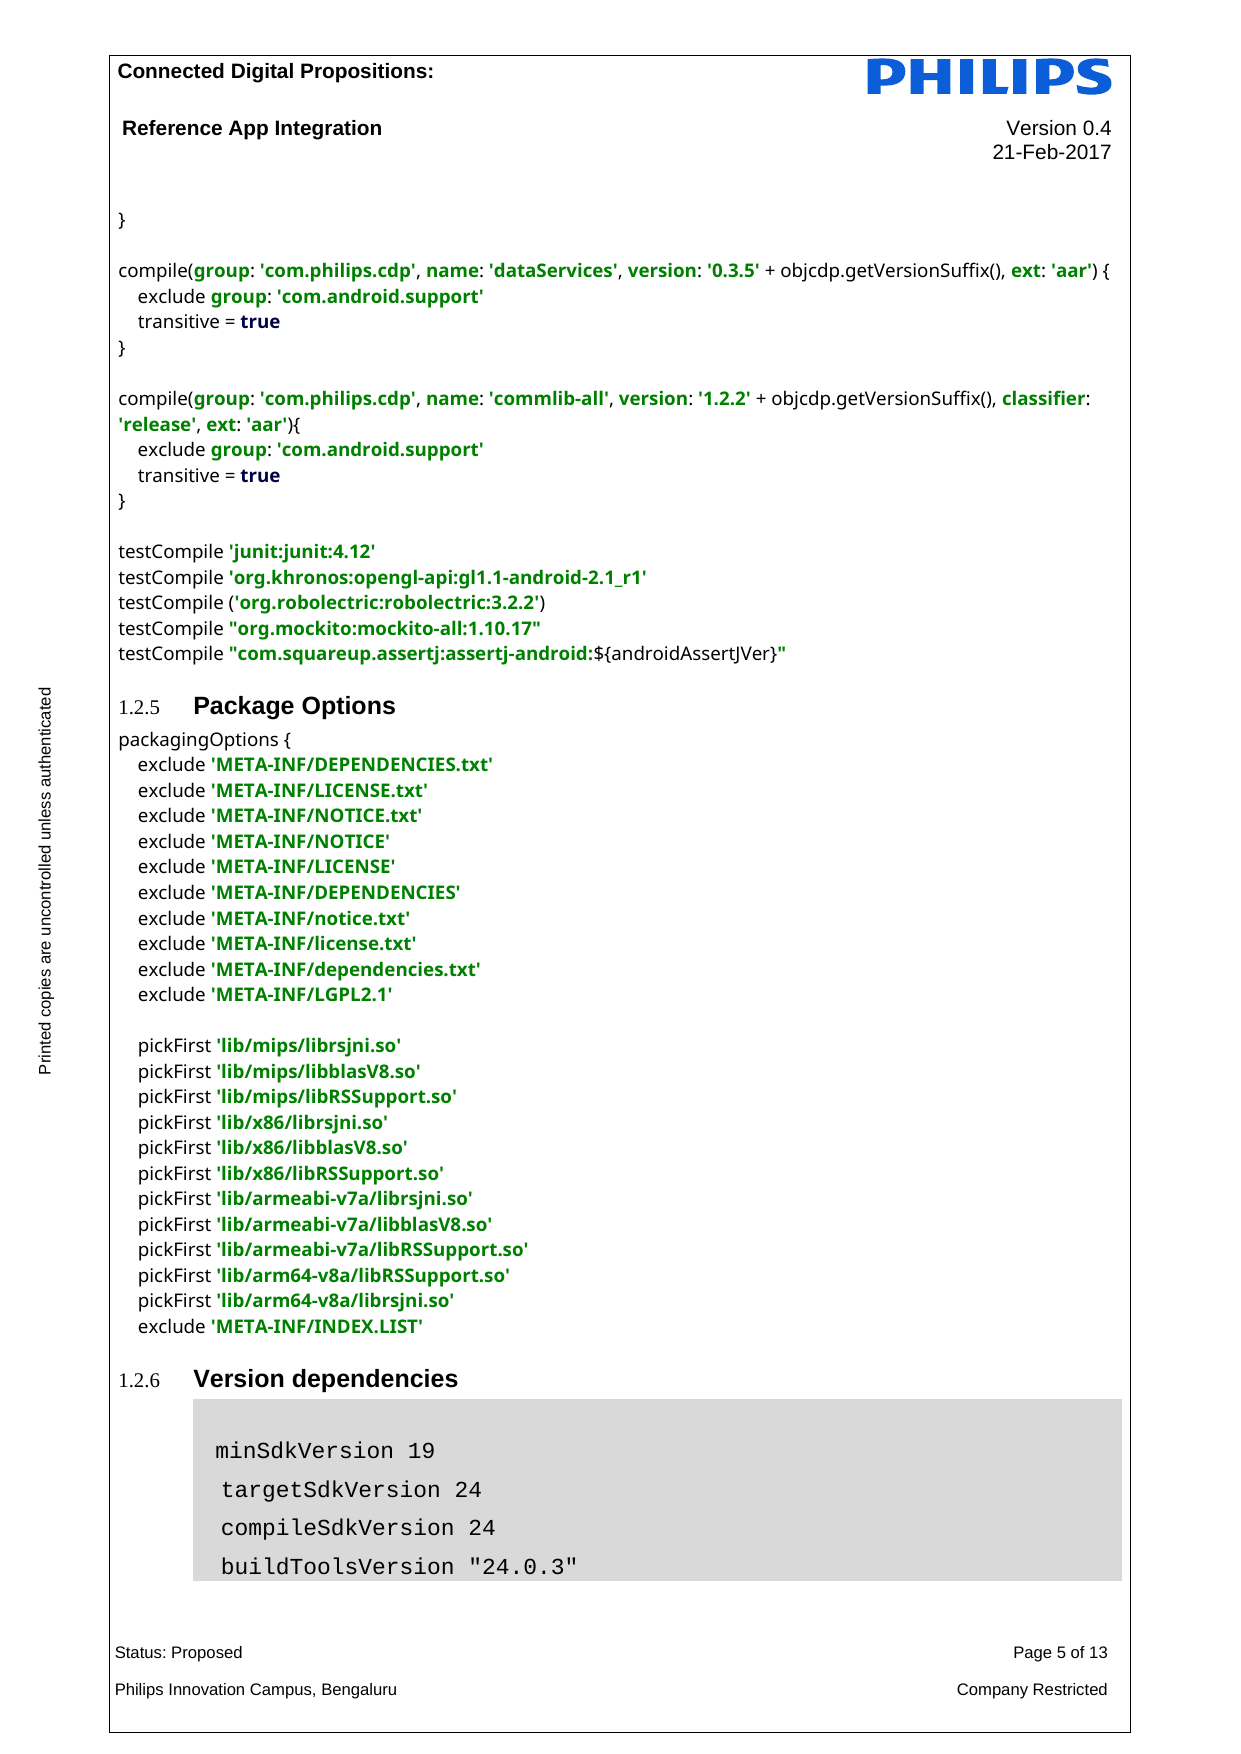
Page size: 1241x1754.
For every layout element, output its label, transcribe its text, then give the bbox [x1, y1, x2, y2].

text compileSdkVersion 24 [193, 1517, 1122, 1543]
subtitle Version dependencies [118, 1364, 1122, 1392]
text targetSdkVersion 24 [193, 1478, 1122, 1504]
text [118, 207, 1122, 666]
text packagingOptions { exclude 'META-INF/DEPENDENCIES.txt' exclude 'META-INF/LICENSE.txt' exclude 'META-INF/NOTICE.txt' exclude 'META-INF/NOTICE' exclude 'META-INF/LICENSE' exclude 'META-INF/DEPENDENCIES' exclude 'META-INF/notice.txt' exclude 'META-INF/license.txt' exclude 'META-INF/dependencies.txt' exclude 'META-INF/LGPL2.1' pickFirst 'lib/mips/librsjni.so' pickFirst 'lib/mips/libblasV8.so' pickFirst 'lib/mips/libRSSupport.so' pickFirst 'lib/x86/librsjni.so' pickFirst 'lib/x86/libblasV8.so' pickFirst 'lib/x86/libRSSupport.so' pickFirst 'lib/armeabi-v7a/librsjni.so' pickFirst 'lib/armeabi-v7a/libblasV8.so' pickFirst 'lib/armeabi-v7a/libRSSupport.so' pickFirst 'lib/arm64-v8a/libRSSupport.so' pickFirst 'lib/arm64-v8a/librsjni.so' exclude 'META-INF/INDEX.LIST' [118, 726, 1122, 1339]
text buildToolsVersion "24.0.3" [193, 1555, 1122, 1581]
text minSdkVersion 19 [193, 1440, 1122, 1466]
subtitle Package Options [118, 691, 1122, 720]
